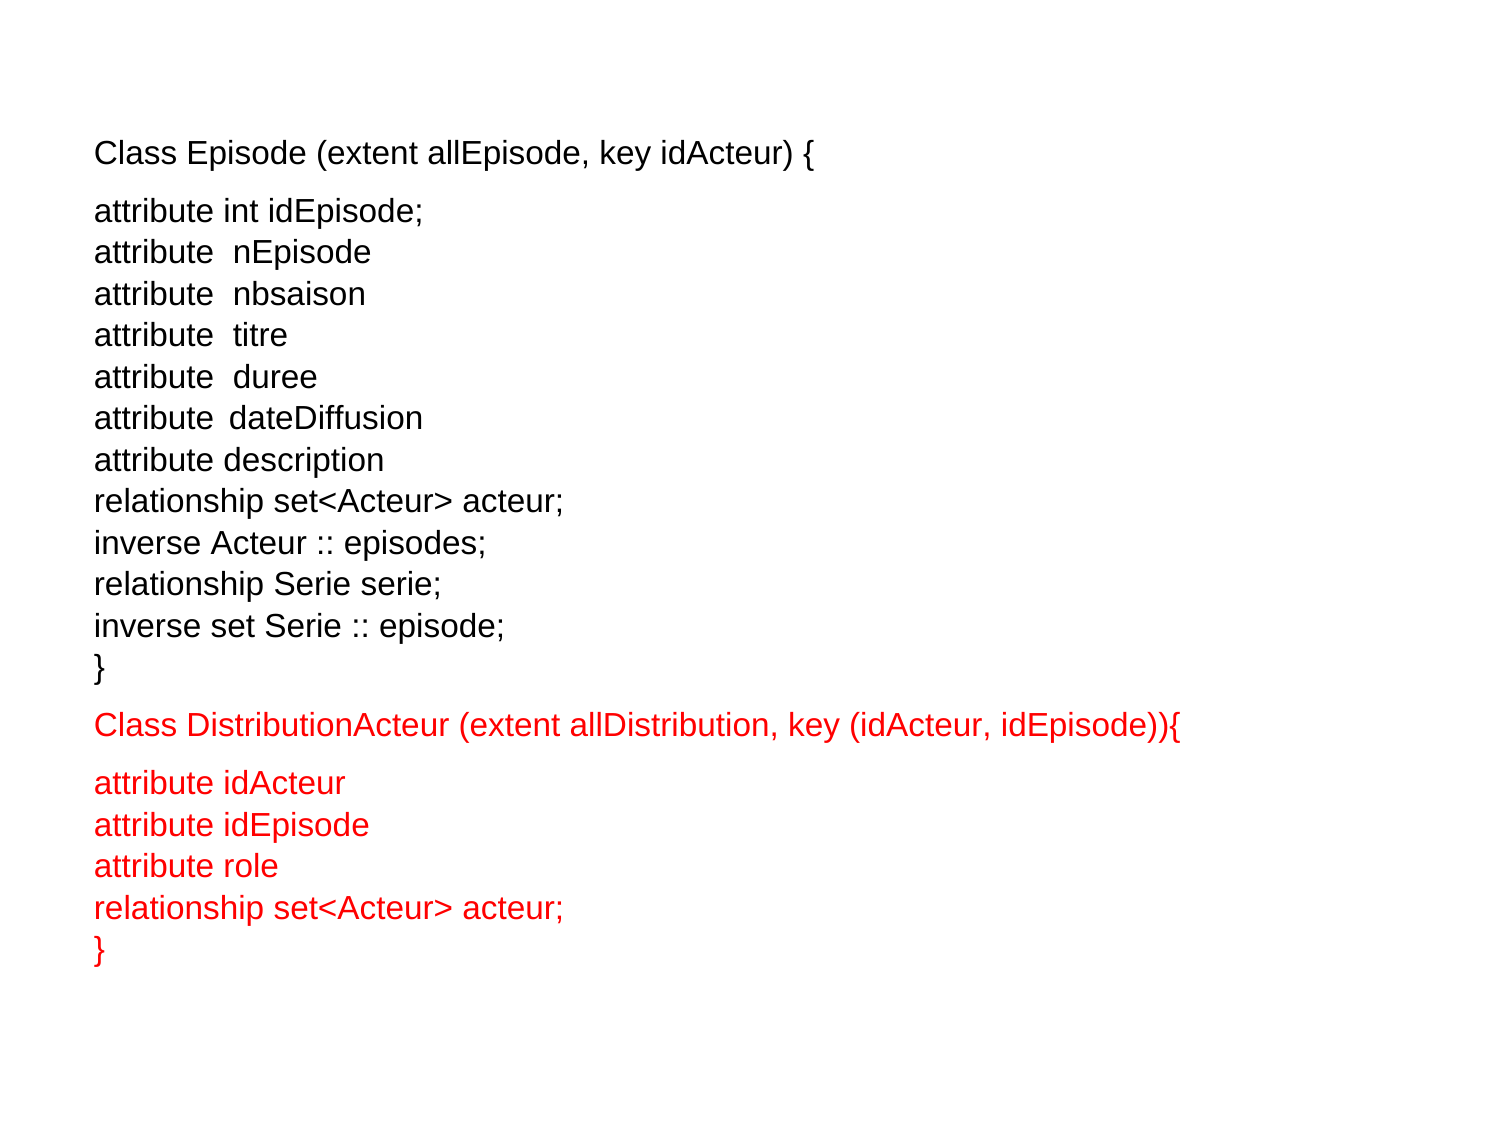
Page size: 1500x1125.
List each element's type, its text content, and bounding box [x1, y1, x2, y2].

text } [94, 647, 1406, 686]
text relationship set<Acteur> acteur; [94, 888, 1406, 926]
text attribute duree [94, 357, 1406, 395]
text attribute int idEpisode; [94, 191, 1406, 229]
text attribute idActeur [94, 763, 1406, 802]
text attribute role [94, 846, 1406, 885]
text relationship set<Acteur> acteur; [94, 481, 1406, 520]
text attribute nbsaison [94, 274, 1406, 312]
text attribute nEpisode [94, 232, 1406, 271]
text Class DistributionActeur (extent allDistribution, key (idActeur, idEpisode)){ [94, 705, 1406, 744]
text attribute dateDiffusion [94, 398, 1406, 437]
text inverse Acteur :: episodes; [94, 523, 1406, 561]
text } [94, 929, 1406, 968]
text relationship Serie serie; [94, 564, 1406, 603]
text attribute titre [94, 315, 1406, 354]
text attribute description [94, 440, 1406, 478]
text Class Episode (extent allEpisode, key idActeur) { [94, 133, 1406, 171]
text inverse set Serie :: episode; [94, 606, 1406, 644]
text attribute idEpisode [94, 805, 1406, 843]
